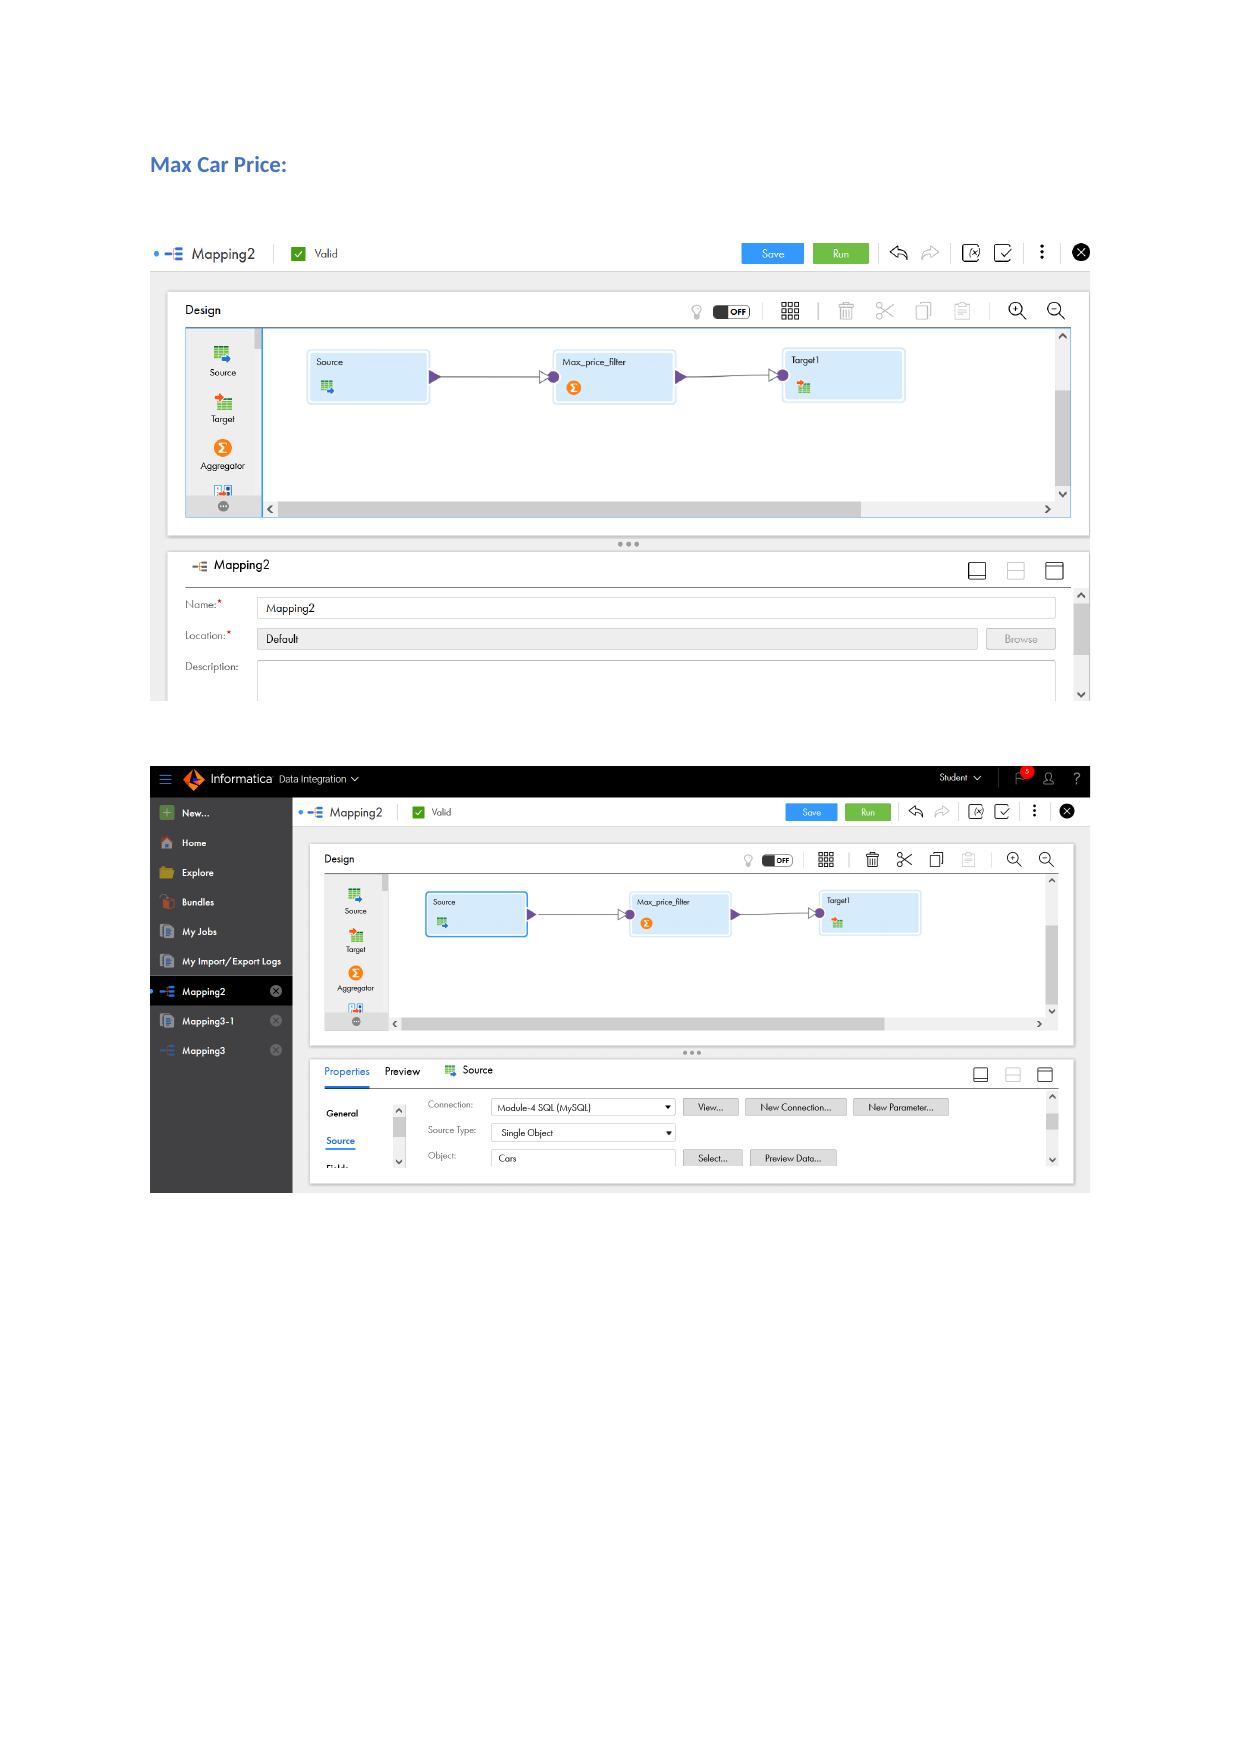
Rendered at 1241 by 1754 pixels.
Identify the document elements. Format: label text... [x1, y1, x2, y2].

text Max Car Price: [150, 150, 1090, 178]
picture [150, 243, 1091, 701]
picture [150, 766, 1091, 1193]
